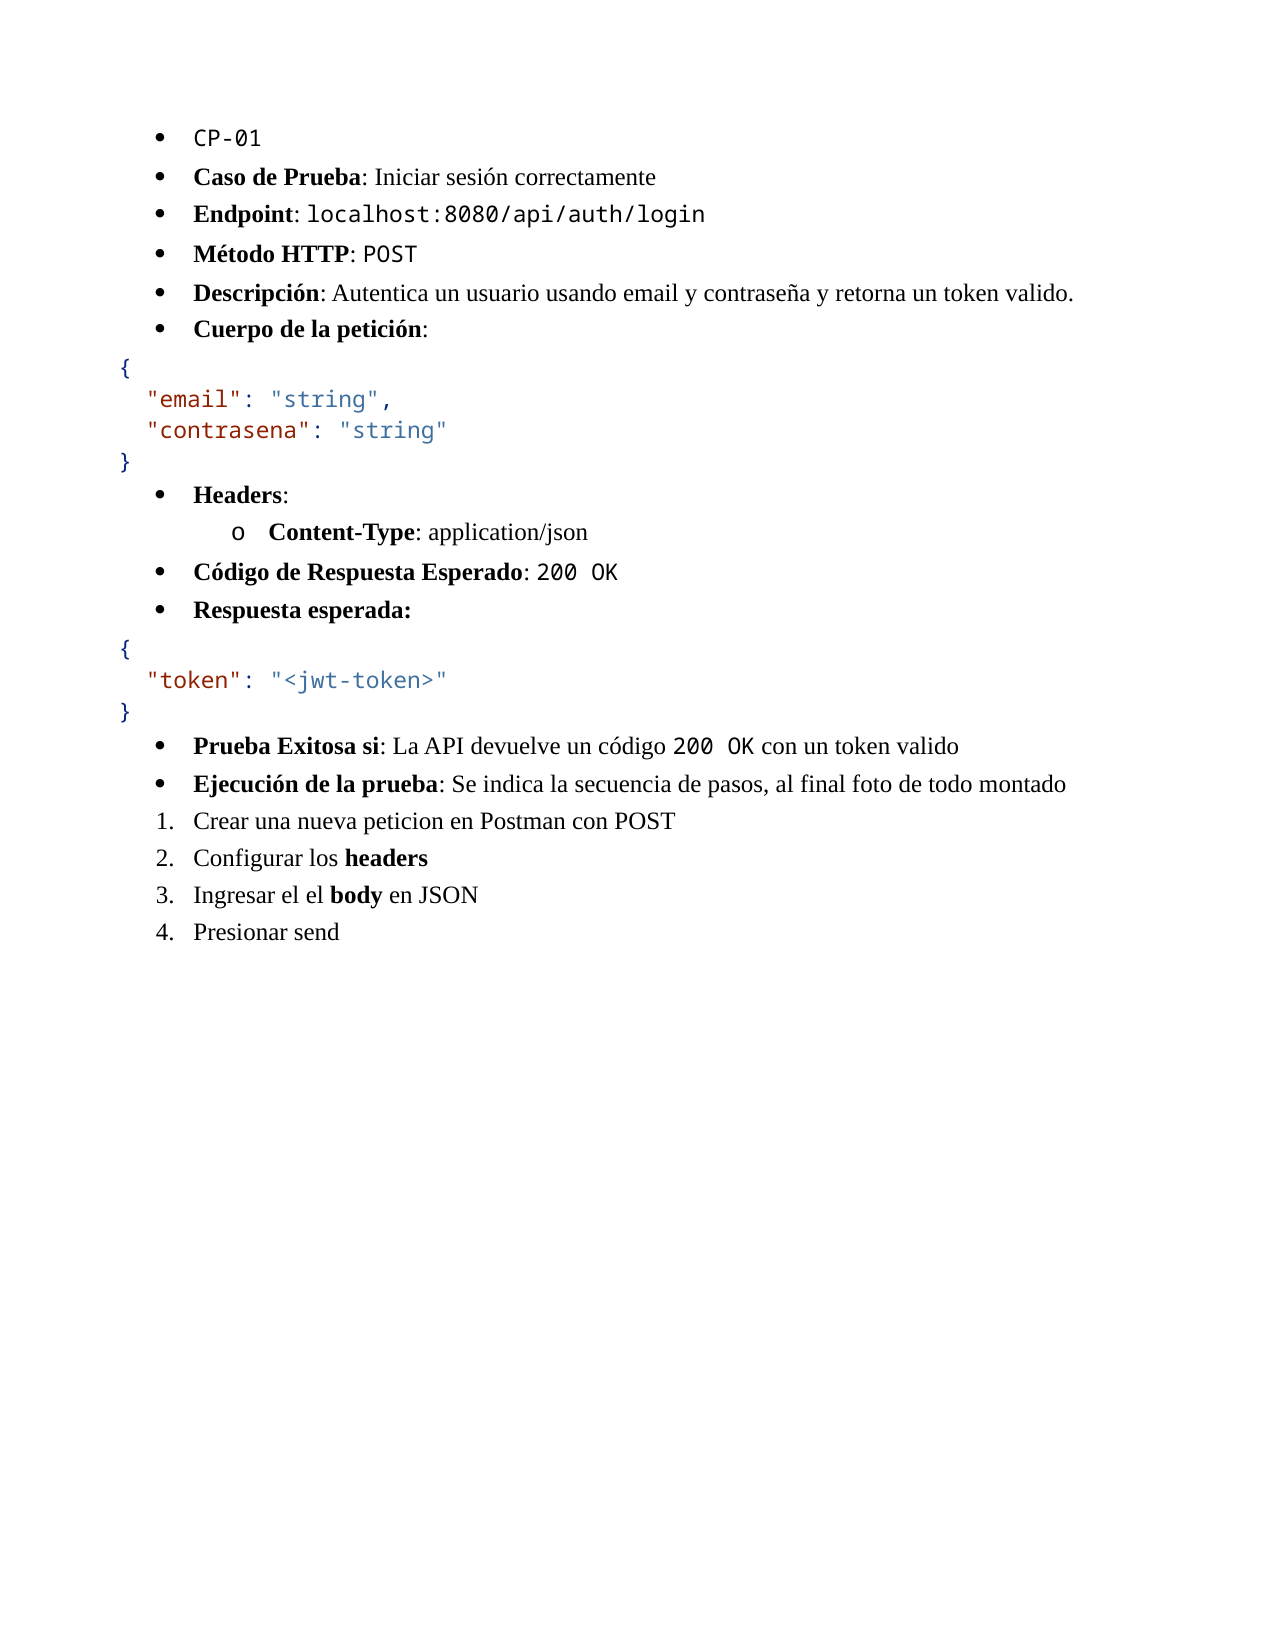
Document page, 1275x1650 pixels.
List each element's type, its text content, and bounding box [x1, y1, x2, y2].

text { "email": "string", "contrasena": "string" } [118, 351, 1157, 476]
list Cuerpo de la petición: [156, 314, 1157, 343]
list Código de Respuesta Esperado: 200 OK [156, 556, 1157, 587]
list Headers: [156, 480, 1157, 509]
list Ingresar el el body en JSON [156, 880, 1157, 909]
list Ejecución de la prueba: Se indica la secuencia de pasos, al final foto de todo montado [156, 769, 1157, 798]
list Respuesta esperada: [156, 596, 1157, 624]
list Prueba Exitosa si: La API devuelve un código 200 OK con un token valido [156, 730, 1157, 761]
list Crear una nueva peticion en Postman con POST [156, 806, 1157, 835]
list Configurar los headers [156, 843, 1157, 872]
list Caso de Prueba: Iniciar sesión correctamente [156, 162, 1157, 190]
list Descripción: Autentica un usuario usando email y contraseña y retorna un token valido. [156, 278, 1157, 306]
list Método HTTP: POST [156, 238, 1157, 269]
list CP-01 [156, 122, 1157, 153]
list Endpoint: localhost:8080/api/auth/login [156, 198, 1157, 229]
text { "token": "<jwt-token>" } [118, 632, 1157, 726]
list Presionar send [156, 917, 1157, 945]
list Content-Type: application/json [231, 517, 1157, 548]
